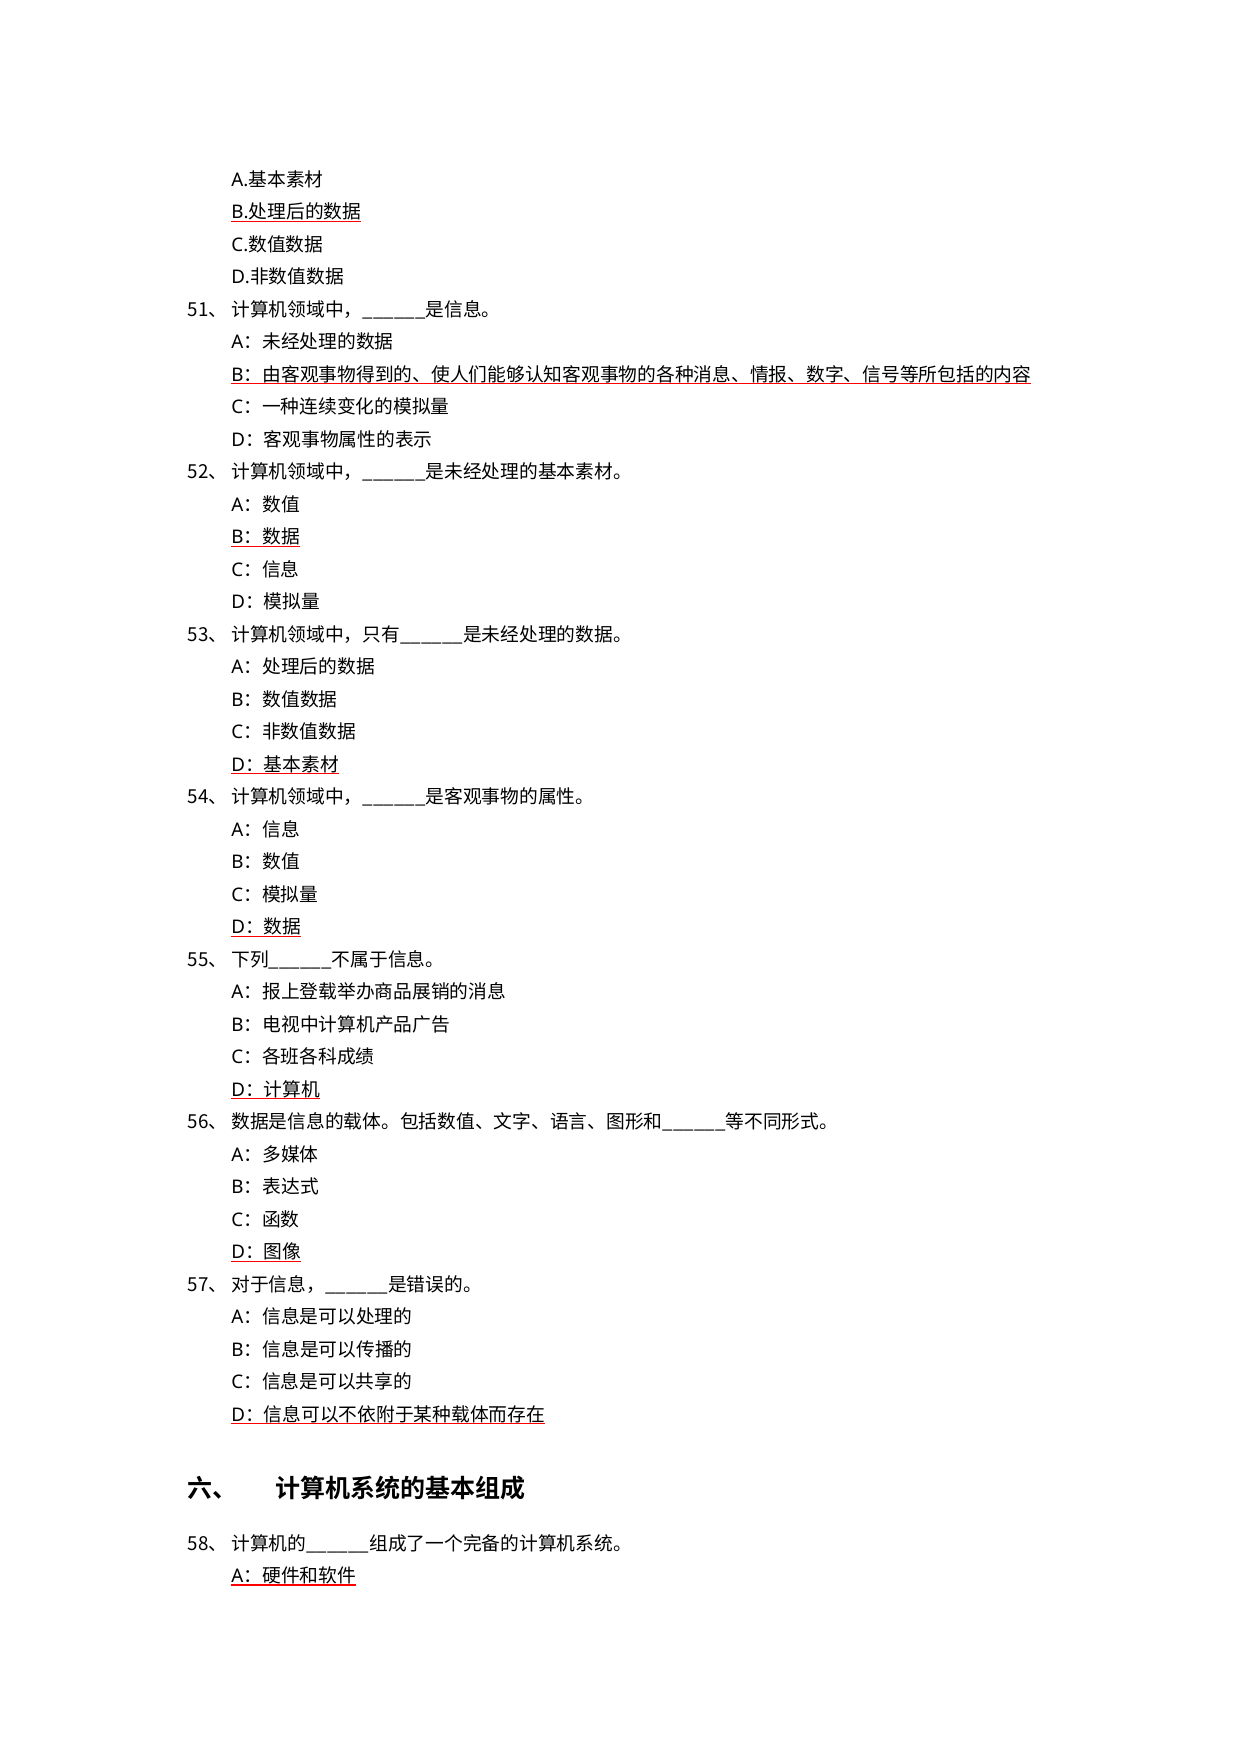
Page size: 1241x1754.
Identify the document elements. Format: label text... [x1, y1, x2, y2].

text B：表达式 [231, 1169, 1053, 1202]
text B：数值数据 [231, 682, 1053, 714]
text D：模拟量 [231, 584, 1053, 617]
text B：数据 [231, 519, 1053, 552]
text D：图像 [231, 1234, 1053, 1267]
text C：模拟量 [231, 877, 1053, 909]
list 计算机领域中，______是客观事物的属性。 [187, 779, 1053, 812]
text C：非数值数据 [231, 714, 1053, 747]
text A：报上登载举办商品展销的消息 [231, 974, 1053, 1007]
text B：数值 [231, 844, 1053, 877]
text A：信息是可以处理的 [231, 1299, 1053, 1332]
text A：处理后的数据 [231, 649, 1053, 682]
list 计算机领域中，______是未经处理的基本素材。 [187, 454, 1053, 487]
list 下列______不属于信息。 [187, 942, 1053, 974]
text C.数值数据 [231, 227, 1053, 259]
text B：电视中计算机产品广告 [231, 1007, 1053, 1039]
list 计算机领域中，______是信息。 [187, 292, 1053, 324]
text D：客观事物属性的表示 [231, 422, 1053, 454]
text A.基本素材 [231, 162, 1053, 194]
text A：信息 [231, 812, 1053, 844]
text D：计算机 [231, 1072, 1053, 1104]
text D：信息可以不依附于某种载体而存在 [231, 1397, 1053, 1429]
text A：未经处理的数据 [231, 324, 1053, 357]
text D：基本素材 [231, 747, 1053, 779]
text A：数值 [231, 487, 1053, 519]
list 计算机的______组成了一个完备的计算机系统。 [187, 1526, 1053, 1558]
text C：一种连续变化的模拟量 [231, 389, 1053, 422]
text C：信息是可以共享的 [231, 1364, 1053, 1397]
text D：数据 [231, 909, 1053, 942]
list 计算机领域中，只有______是未经处理的数据。 [187, 617, 1053, 649]
text B：信息是可以传播的 [231, 1332, 1053, 1364]
text A：多媒体 [231, 1137, 1053, 1169]
title 计算机系统的基本组成 [187, 1454, 1053, 1519]
text A：硬件和软件 [231, 1558, 1053, 1591]
text B：由客观事物得到的、使人们能够认知客观事物的各种消息、情报、数字、信号等所包括的内容 [231, 357, 1053, 389]
text D.非数值数据 [231, 259, 1053, 292]
text C：各班各科成绩 [231, 1039, 1053, 1072]
list 数据是信息的载体。包括数值、文字、语言、图形和______等不同形式。 [187, 1104, 1053, 1137]
text C：函数 [231, 1202, 1053, 1234]
text C：信息 [231, 552, 1053, 584]
text B.处理后的数据 [231, 194, 1053, 227]
list 对于信息，______是错误的。 [187, 1267, 1053, 1299]
